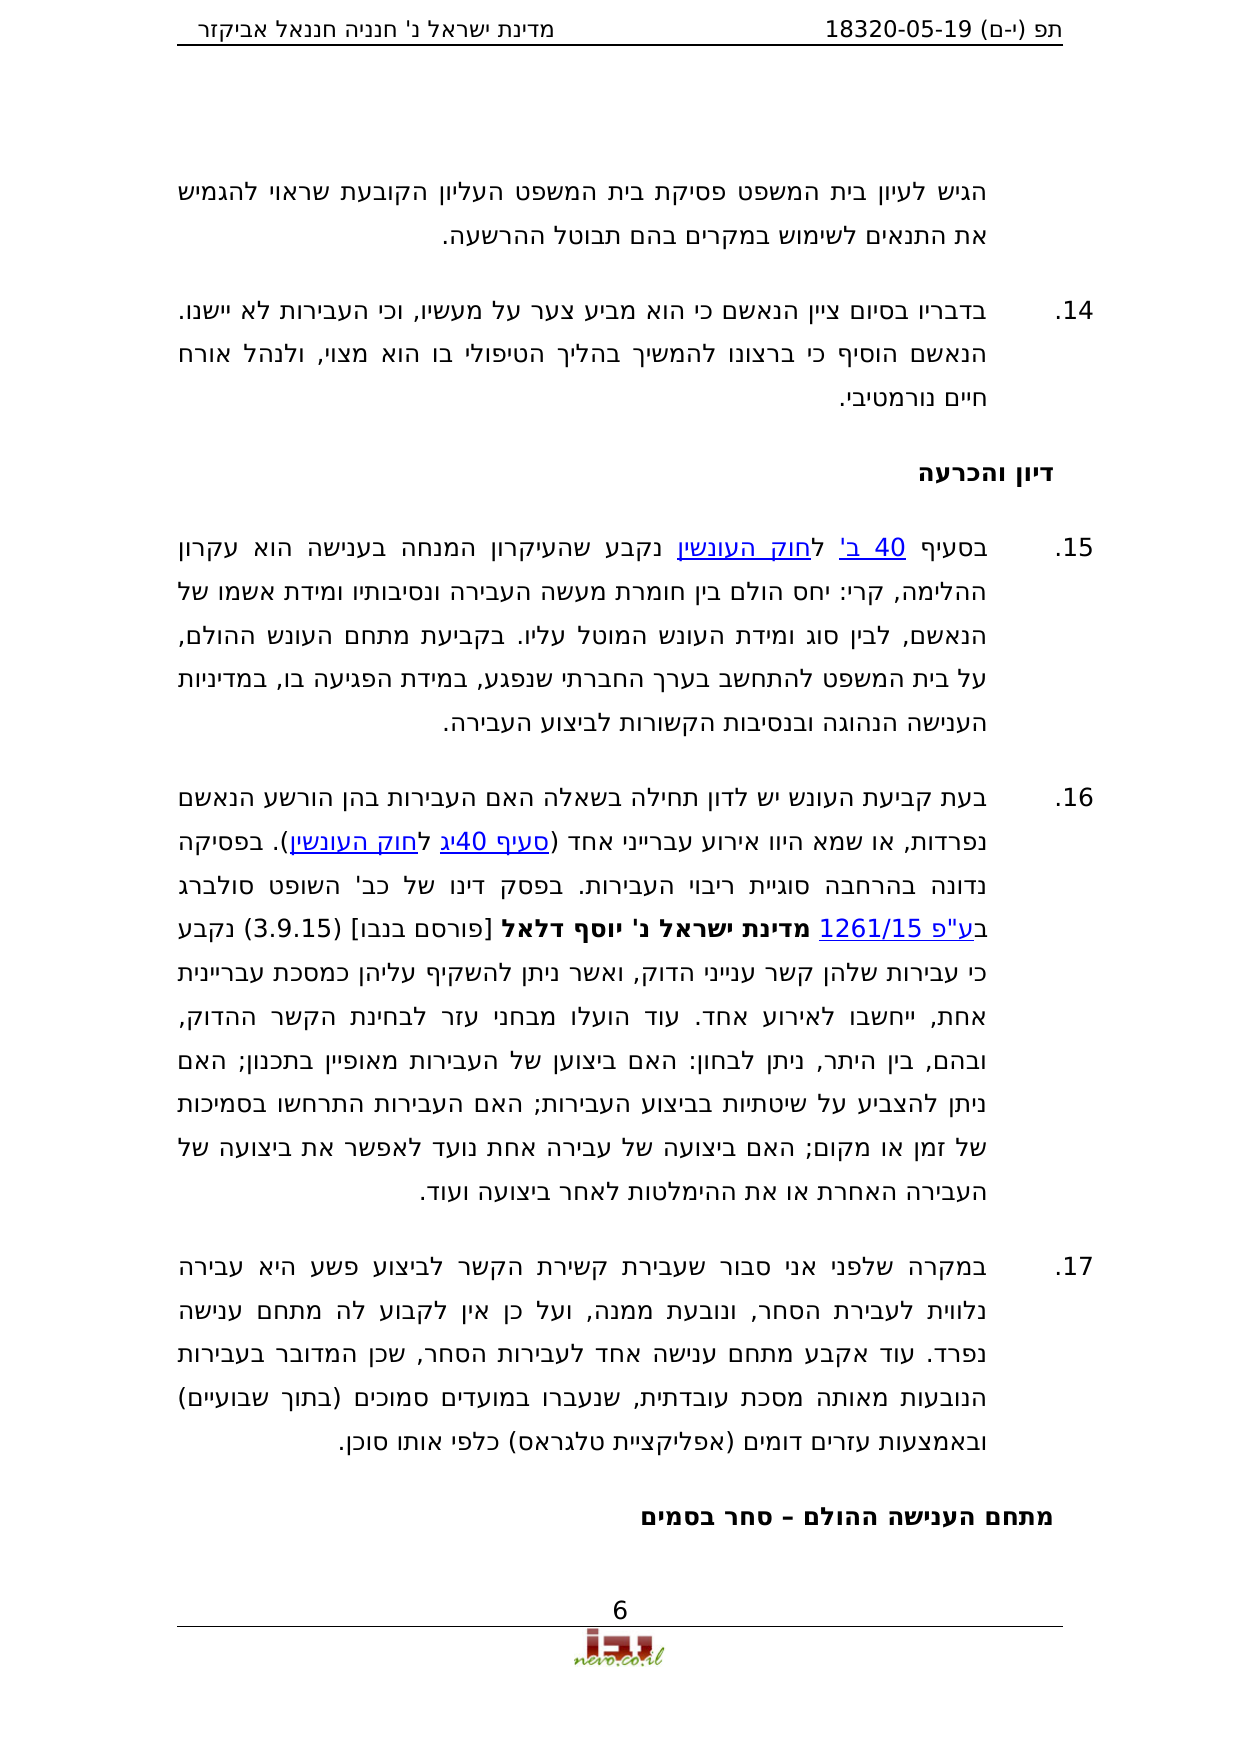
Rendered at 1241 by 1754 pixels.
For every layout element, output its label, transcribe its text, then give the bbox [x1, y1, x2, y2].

list בסעיף 40 ב' לחוק העונשין נקבע שהעיקרון המנחה בענישה הוא עקרון ההלימה, קרי: יחס הולם בין חומרת מעשה העבירה ונסיבותיו ומידת אשמו של הנאשם, לבין סוג ומידת העונש המוטל עליו. בקביעת מתחם העונש ההולם, על בית המשפט להתחשב בערך החברתי שנפגע, במידת הפגיעה בו, במדיניות הענישה הנהוגה ובנסיבות הקשורות לביצוע העבירה. [177, 533, 1054, 738]
text מתחם הענישה ההולם – סחר בסמים [177, 1502, 1054, 1531]
picture [574, 1628, 666, 1667]
list בדבריו בסיום ציין הנאשם כי הוא מביע צער על מעשיו, וכי העבירות לא יישנו. הנאשם הוסיף כי ברצונו להמשיך בהליך הטיפולי בו הוא מצוי, ולנהל אורח חיים נורמטיבי. [177, 296, 1054, 413]
list בעת קביעת העונש יש לדון תחילה בשאלה האם העבירות בהן הורשע הנאשם נפרדות, או שמא היוו אירוע עברייני אחד (סעיף 40יג לחוק העונשין). בפסיקה נדונה בהרחבה סוגיית ריבוי העבירות. בפסק דינו של כב' השופט סולברג בע"פ 1261/15 מדינת ישראל נ' יוסף דלאל [פורסם בנבו] (3.9.15) נקבע כי עבירות שלהן קשר ענייני הדוק, ואשר ניתן להשקיף עליהן כמסכת עבריינית אחת, ייחשבו לאירוע אחד. עוד הועלו מבחני עזר לבחינת הקשר ההדוק, ובהם, בין היתר, ניתן לבחון: האם ביצוען של העבירות מאופיין בתכנון; האם ניתן להצביע על שיטתיות בביצוע העבירות; האם העבירות התרחשו בסמיכות של זמן או מקום; האם ביצועה של עבירה אחת נועד לאפשר את ביצועה של העבירה האחרת או את ההימלטות לאחר ביצועה ועוד. [177, 783, 1054, 1206]
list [177, 177, 1054, 250]
list במקרה שלפני אני סבור שעבירת קשירת הקשר לביצוע פשע היא עבירה נלווית לעבירת הסחר, ונובעת ממנה, ועל כן אין לקבוע לה מתחם ענישה נפרד. עוד אקבע מתחם ענישה אחד לעבירות הסחר, שכן המדובר בעבירות הנובעות מאותה מסכת עובדתית, שנעברו במועדים סמוכים (בתוך שבועיים) ובאמצעות עזרים דומים (אפליקציית טלגראס) כלפי אותו סוכן. [177, 1252, 1054, 1456]
text דיון והכרעה [177, 458, 1054, 488]
